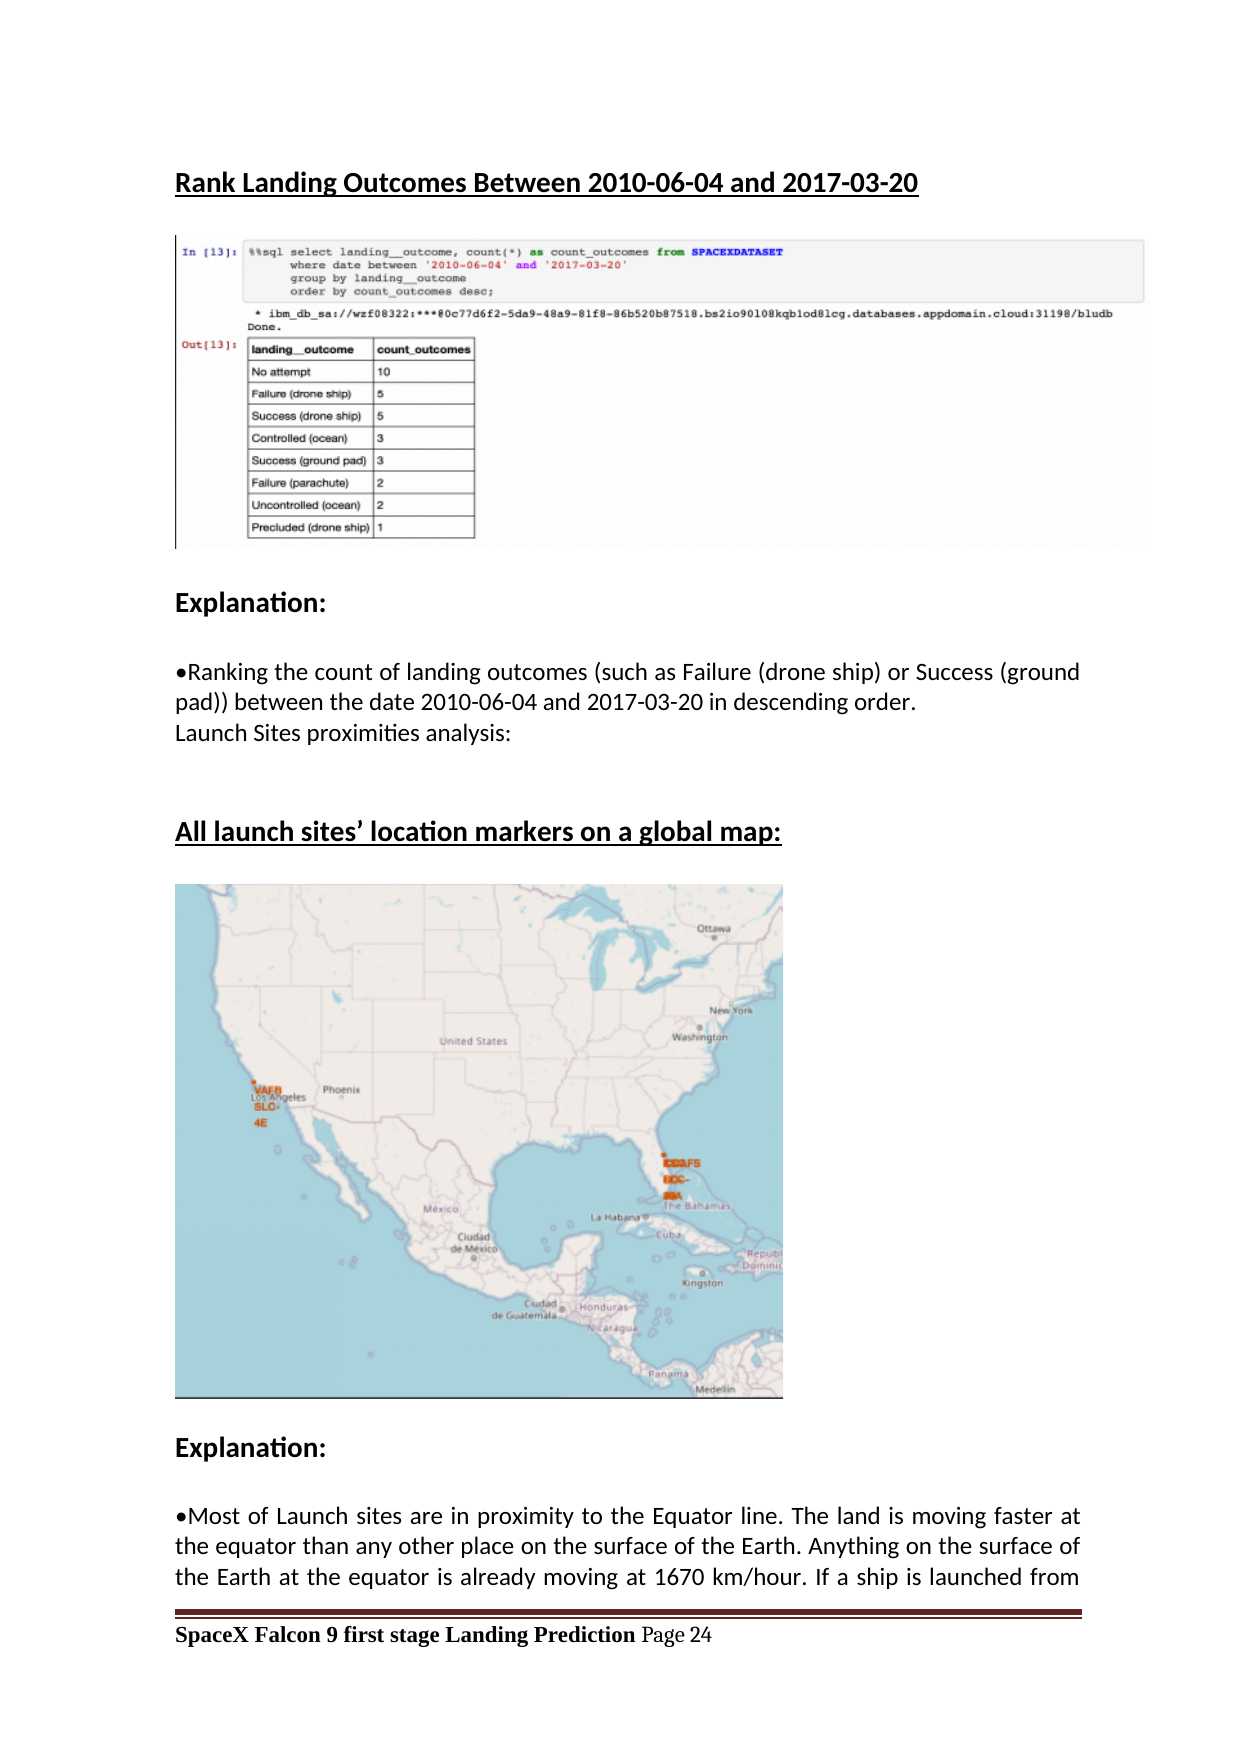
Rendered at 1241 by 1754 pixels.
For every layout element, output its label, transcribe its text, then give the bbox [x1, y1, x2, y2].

text •Ranking the count of landing outcomes (such as Failure (drone ship) or Success (ground pad)) between the date 2010-06-04 and 2017-03-20 in descending order. [175, 656, 1082, 717]
text Rank Landing Outcomes Between 2010-06-04 and 2017-03-20 [175, 164, 1082, 200]
text Explanation: [175, 1429, 1082, 1464]
text Launch Sites proximities analysis: [175, 717, 1082, 747]
picture [175, 884, 784, 1399]
text Explanation: [175, 584, 1082, 620]
text All launch sites’ location markers on a global map: [175, 813, 1082, 849]
picture [175, 235, 1150, 549]
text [175, 1500, 1082, 1592]
